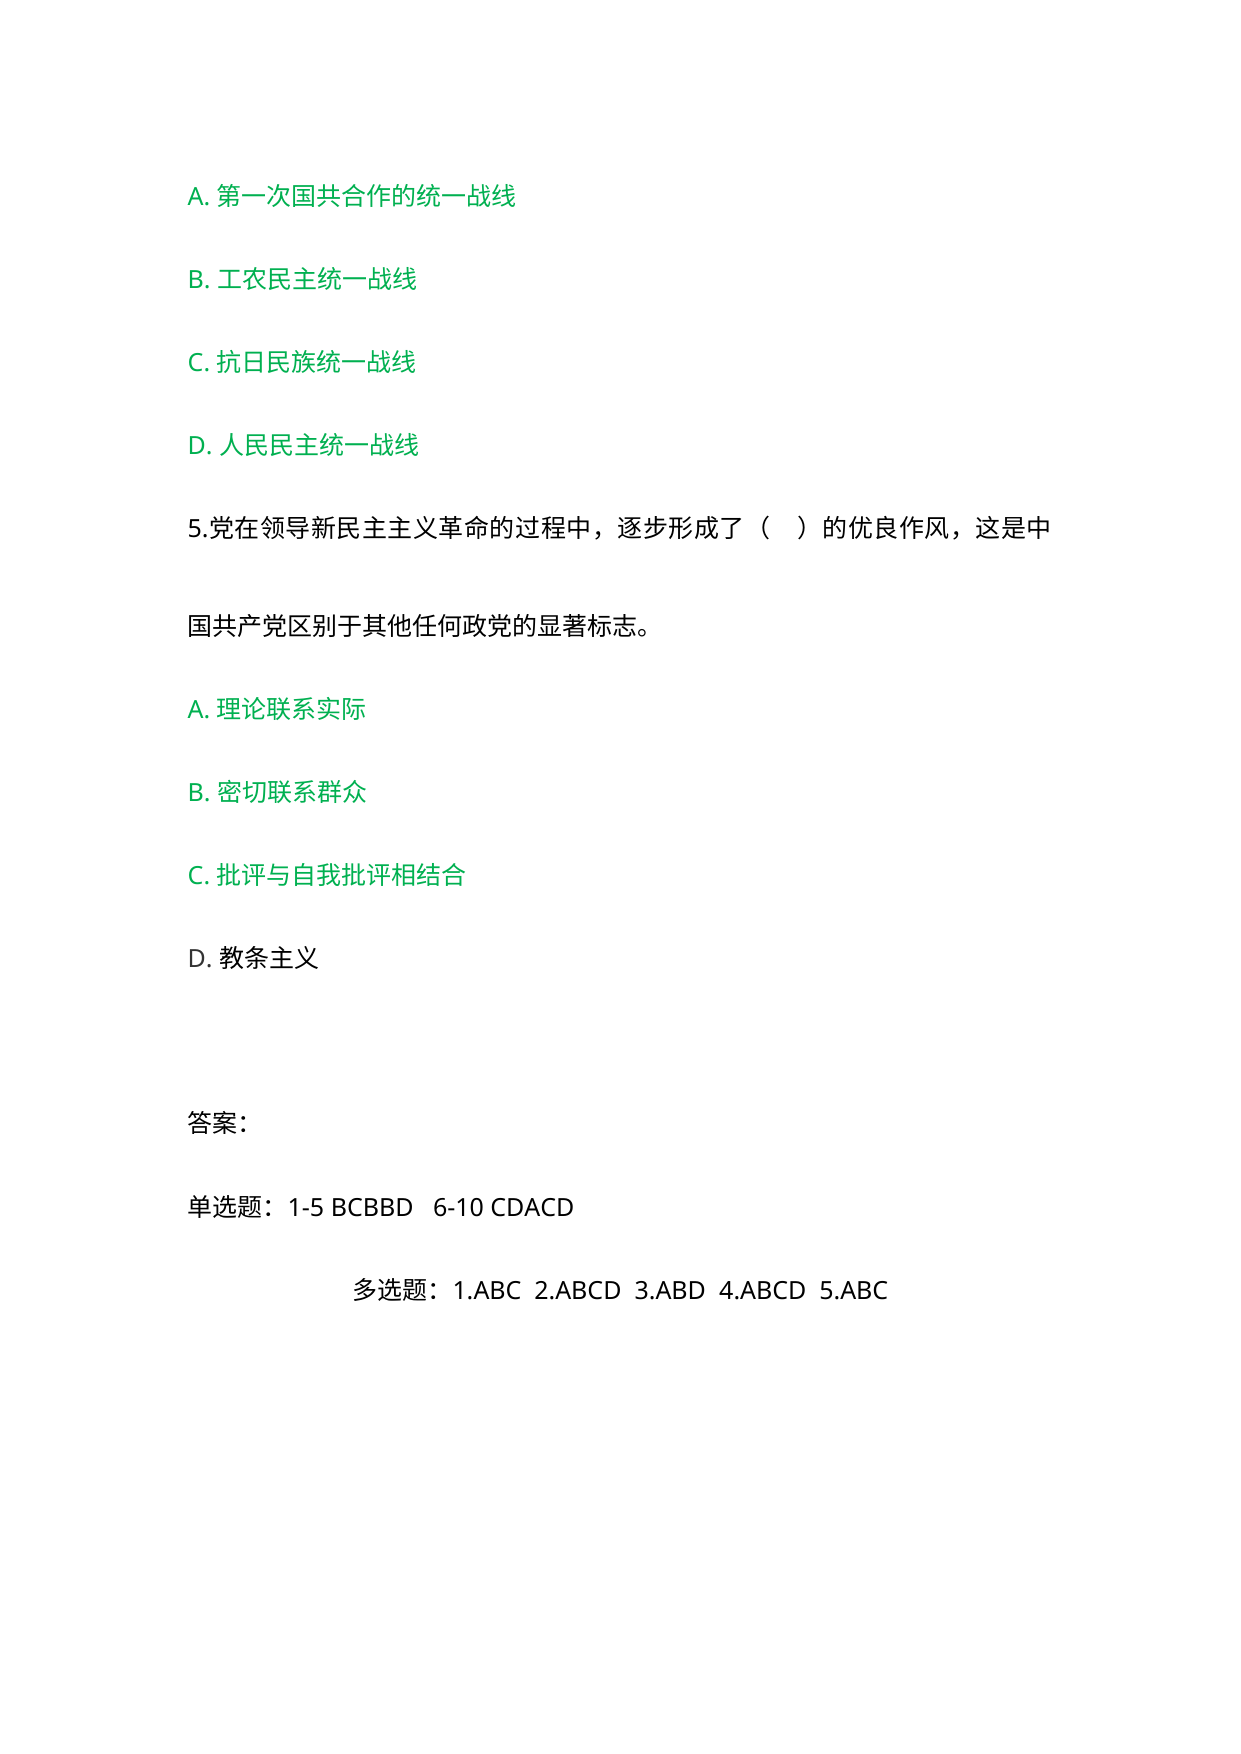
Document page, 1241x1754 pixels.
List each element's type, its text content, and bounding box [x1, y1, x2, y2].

text A. 第一次国共合作的统一战线 [187, 162, 1053, 227]
text C. 抗日民族统一战线 [187, 328, 1053, 393]
text D. 教条主义 [187, 924, 1053, 989]
text B. 密切联系群众 [187, 758, 1053, 823]
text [187, 1256, 1053, 1321]
text 答案： [187, 1089, 1053, 1154]
text B. 工农民主统一战线 [187, 245, 1053, 310]
text 5.党在领导新民主主义革命的过程中，逐步形成了（ ）的优良作风，这是中国共产党区别于其他任何政党的显著标志。 [187, 494, 1053, 657]
text C. 批评与自我批评相结合 [187, 841, 1053, 906]
text D. 人民民主统一战线 [187, 411, 1053, 476]
text 单选题：1-5 BCBBD 6-10 CDACD [187, 1173, 1053, 1238]
text A. 理论联系实际 [187, 675, 1053, 740]
